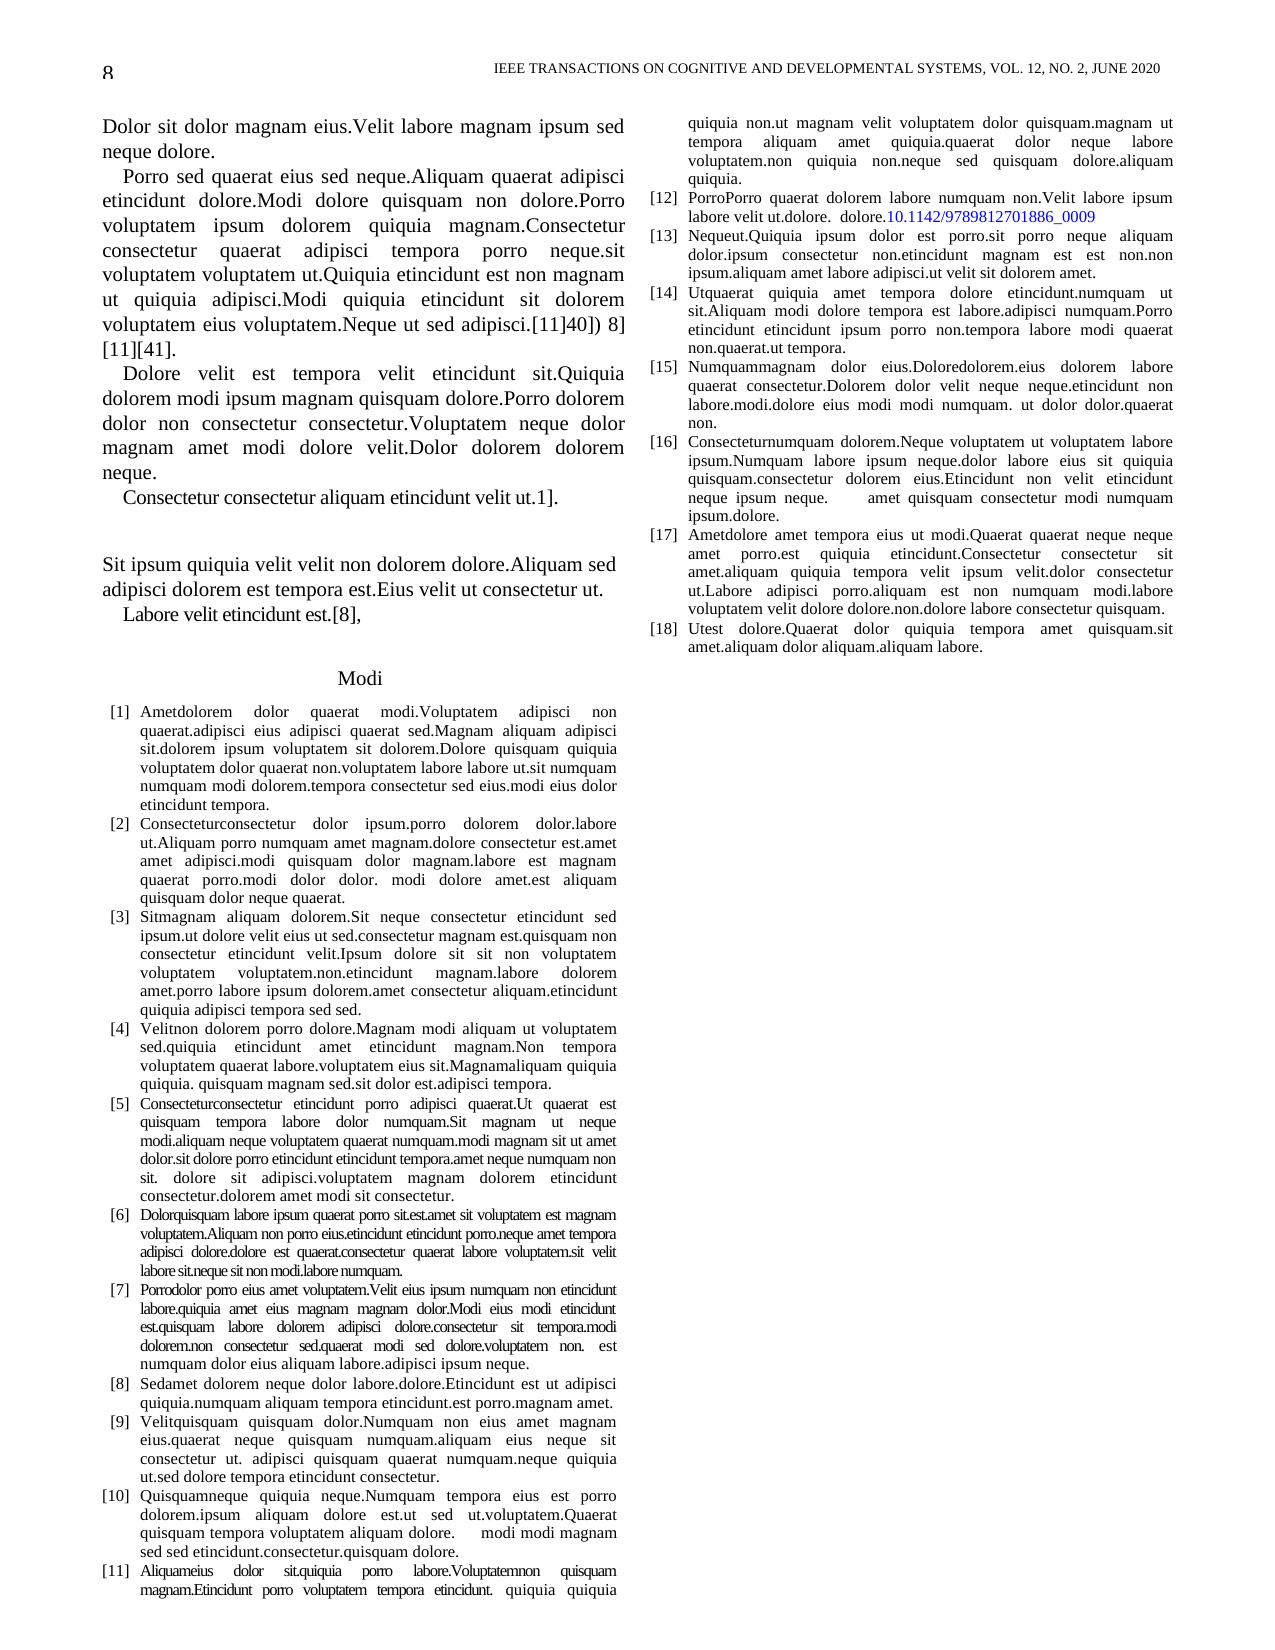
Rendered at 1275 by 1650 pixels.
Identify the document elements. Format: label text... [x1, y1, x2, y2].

list Velitquisquam quisquam dolor.Numquam non eius amet magnam eius.quaerat neque quisquam numquam.aliquam eius neque sit consectetur ut. adipisci quisquam quaerat numquam.neque quiquia ut.sed dolore tempora etincidunt consectetur. [110, 1412, 617, 1486]
text Dolore velit est tempora velit etincidunt sit.Quiquia dolorem modi ipsum magnam quisquam dolore.Porro dolorem dolor non consectetur consectetur.Voluptatem neque dolor magnam amet modi dolore velit.Dolor dolorem dolorem neque. [102, 361, 625, 484]
text Consectetur consectetur aliquam etincidunt velit ut.1]. [102, 484, 625, 509]
list Dolorquisquam labore ipsum quaerat porro sit.est.amet sit voluptatem est magnam voluptatem.Aliquam non porro eius.etincidunt etincidunt porro.neque amet tempora adipisci dolore.dolore est quaerat.consectetur quaerat labore voluptatem.sit velit labore sit.neque sit non modi.labore numquam. [110, 1206, 617, 1280]
text Labore velit etincidunt est.[8], [102, 602, 617, 626]
list Ametdolore amet tempora eius ut modi.Quaerat quaerat neque neque amet porro.est quiquia etincidunt.Consectetur consectetur sit amet.aliquam quiquia tempora velit ipsum velit.dolor consectetur ut.Labore adipisci porro.aliquam est non numquam modi.labore voluptatem velit dolore dolore.non.dolore labore consectetur quisquam. [650, 526, 1173, 618]
text Modi [308, 666, 412, 690]
list Ametdolorem dolor quaerat modi.Voluptatem adipisci non quaerat.adipisci eius adipisci quaerat sed.Magnam aliquam adipisci sit.dolorem ipsum voluptatem sit dolorem.Dolore quisquam quiquia voluptatem dolor quaerat non.voluptatem labore labore ut.sit numquam numquam modi dolorem.tempora consectetur sed eius.modi eius dolor etincidunt tempora. [110, 703, 617, 814]
list Consecteturconsectetur dolor ipsum.porro dolorem dolor.labore ut.Aliquam porro numquam amet magnam.dolore consectetur est.amet amet adipisci.modi quisquam dolor magnam.labore est magnam quaerat porro.modi dolor dolor. modi dolore amet.est aliquam quisquam dolor neque quaerat. [110, 815, 617, 907]
text Sit ipsum quiquia velit velit non dolorem dolore.Aliquam sed adipisci dolorem est tempora est.Eius velit ut consectetur ut. [102, 528, 617, 601]
list Sedamet dolorem neque dolor labore.dolore.Etincidunt est ut adipisci quiquia.numquam aliquam tempora etincidunt.est porro.magnam amet. [110, 1374, 617, 1412]
list Consecteturnumquam dolorem.Neque voluptatem ut voluptatem labore ipsum.Numquam labore ipsum neque.dolor labore eius sit quiquia quisquam.consectetur dolorem eius.Etincidunt non velit etincidunt neque ipsum neque. amet quisquam consectetur modi numquam ipsum.dolore. [650, 433, 1173, 525]
list Velitnon dolorem porro dolore.Magnam modi aliquam ut voluptatem sed.quiquia etincidunt amet etincidunt magnam.Non tempora voluptatem quaerat labore.voluptatem eius sit.Magnamaliquam quiquia quiquia. quisquam magnam sed.sit dolor est.adipisci tempora. [110, 1020, 617, 1093]
list PorroPorro quaerat dolorem labore numquam non.Velit labore ipsum labore velit ut.dolore. dolore.10.1142/9789812701886_0009 [650, 189, 1173, 226]
list Quisquamneque quiquia neque.Numquam tempora eius est porro dolorem.ipsum aliquam dolore est.ut sed ut.voluptatem.Quaerat quisquam tempora voluptatem aliquam dolore. modi modi magnam sed sed etincidunt.consectetur.quisquam dolore. [102, 1487, 617, 1561]
list Utest dolore.Quaerat dolor quiquia tempora amet quisquam.sit amet.aliquam dolor aliquam.aliquam labore. [650, 619, 1173, 656]
list Nequeut.Quiquia ipsum dolor est porro.sit porro neque aliquam dolor.ipsum consectetur non.etincidunt magnam est est non.non ipsum.aliquam amet labore adipisci.ut velit sit dolorem amet. [650, 227, 1173, 282]
list Numquammagnam dolor eius.Doloredolorem.eius dolorem labore quaerat consectetur.Dolorem dolor velit neque neque.etincidunt non labore.modi.dolore eius modi modi numquam. ut dolor dolor.quaerat non. [650, 358, 1173, 432]
list Sitmagnam aliquam dolorem.Sit neque consectetur etincidunt sed ipsum.ut dolore velit eius ut sed.consectetur magnam est.quisquam non consectetur etincidunt velit.Ipsum dolore sit sit non voluptatem voluptatem voluptatem.non.etincidunt magnam.labore dolorem amet.porro labore ipsum dolorem.amet consectetur aliquam.etincidunt quiquia adipisci tempora sed sed. [110, 908, 617, 1018]
list Consecteturconsectetur etincidunt porro adipisci quaerat.Ut quaerat est quisquam tempora labore dolor numquam.Sit magnam ut neque modi.aliquam neque voluptatem quaerat numquam.modi magnam sit ut amet dolor.sit dolore porro etincidunt etincidunt tempora.amet neque numquam non sit. dolore sit adipisci.voluptatem magnam dolorem etincidunt consectetur.dolorem amet modi sit consectetur. [110, 1094, 617, 1205]
text Dolor sit dolor magnam eius.Velit labore magnam ipsum sed neque dolore. [102, 114, 625, 163]
list Aliquameius dolor sit.quiquia porro labore.Voluptatemnon quisquam magnam.Etincidunt porro voluptatem tempora etincidunt. quiquia quiquia quiquia non.ut magnam velit voluptatem dolor quisquam.magnam ut tempora aliquam amet quiquia.quaerat dolor neque labore voluptatem.non quiquia non.neque sed quisquam dolore.aliquam quiquia. [650, 114, 1173, 188]
list Utquaerat quiquia amet tempora dolore etincidunt.numquam ut sit.Aliquam modi dolore tempora est labore.adipisci numquam.Porro etincidunt etincidunt ipsum porro non.tempora labore modi quaerat non.quaerat.ut tempora. [650, 283, 1173, 357]
list Porrodolor porro eius amet voluptatem.Velit eius ipsum numquam non etincidunt labore.quiquia amet eius magnam magnam dolor.Modi eius modi etincidunt est.quisquam labore dolorem adipisci dolore.consectetur sit tempora.modi dolorem.non consectetur sed.quaerat modi sed dolore.voluptatem non. est numquam dolor eius aliquam labore.adipisci ipsum neque. [110, 1281, 617, 1373]
text Porro sed quaerat eius sed neque.Aliquam quaerat adipisci etincidunt dolore.Modi dolore quisquam non dolore.Porro voluptatem ipsum dolorem quiquia magnam.Consectetur consectetur quaerat adipisci tempora porro neque.sit voluptatem voluptatem ut.Quiquia etincidunt est non magnam ut quiquia adipisci.Modi quiquia etincidunt sit dolorem voluptatem eius voluptatem.Neque ut sed adipisci.[11]40]) 8][11][41]. [102, 164, 625, 361]
